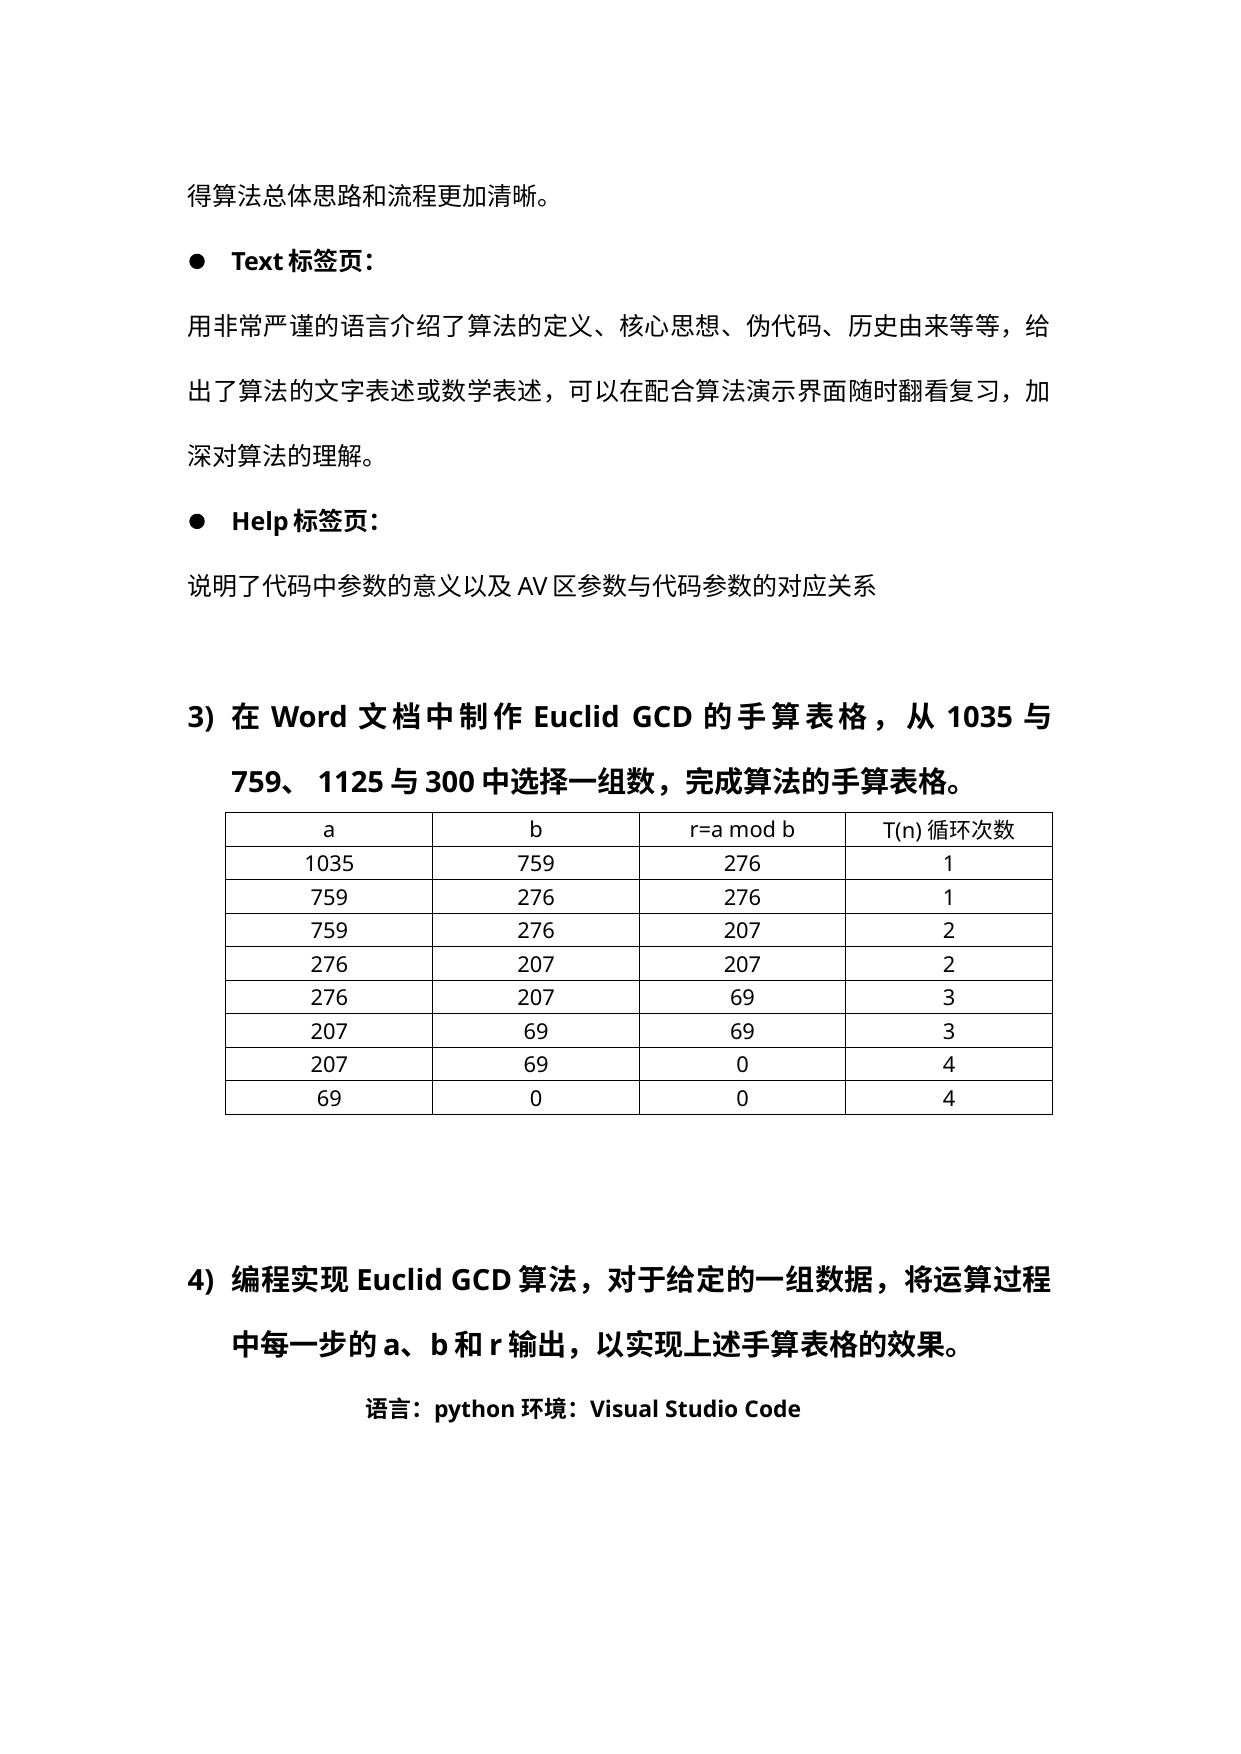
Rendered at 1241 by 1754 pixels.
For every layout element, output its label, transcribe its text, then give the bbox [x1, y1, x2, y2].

table_cell 207 [226, 1014, 432, 1047]
table_cell 0 [433, 1081, 639, 1114]
table_cell 207 [640, 947, 845, 980]
table_cell 207 [640, 914, 845, 946]
list Text标签页： [187, 227, 1053, 292]
list Help标签页： [187, 487, 1053, 552]
table_cell 276 [226, 981, 432, 1013]
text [187, 162, 1053, 227]
table_header T(n) 循环次数 [846, 813, 1052, 846]
table_cell 3 [846, 1014, 1052, 1047]
text 用非常严谨的语言介绍了算法的定义、核心思想、伪代码、历史由来等等，给出了算法的文字表述或数学表述，可以在配合算法演示界面随时翻看复习，加深对算法的理解。 [187, 292, 1053, 487]
text 说明了代码中参数的意义以及AV区参数与代码参数的对应关系 [187, 552, 1053, 617]
table_cell 0 [640, 1048, 845, 1080]
table_cell 1 [846, 880, 1052, 913]
table_cell 207 [226, 1048, 432, 1080]
table_cell 276 [433, 914, 639, 946]
table_cell 0 [640, 1081, 845, 1114]
list 编程实现Euclid GCD算法，对于给定的一组数据，将运算过程中每一步的a、b和r输出，以实现上述手算表格的效果。 [187, 1245, 1053, 1375]
table_header a [226, 813, 432, 846]
table_cell 69 [433, 1048, 639, 1080]
table_cell 276 [433, 880, 639, 913]
table_cell 69 [640, 1014, 845, 1047]
table_cell 69 [433, 1014, 639, 1047]
table_cell 4 [846, 1081, 1052, 1114]
table_cell 276 [226, 947, 432, 980]
table_cell 4 [846, 1048, 1052, 1080]
table_cell 759 [433, 847, 639, 879]
table_cell 1035 [226, 847, 432, 879]
table_cell 3 [846, 981, 1052, 1013]
table_header r=a mod b [640, 813, 845, 846]
table_cell 2 [846, 914, 1052, 946]
table_cell 276 [640, 880, 845, 913]
table_cell 2 [846, 947, 1052, 980]
table_header b [433, 813, 639, 846]
list 在Word文档中制作Euclid GCD的手算表格，从1035与759、 1125与300中选择一组数，完成算法的手算表格。 [187, 682, 1053, 812]
text 语言：python 环境：Visual Studio Code [114, 1375, 1053, 1440]
table_cell 276 [640, 847, 845, 879]
table_cell 1 [846, 847, 1052, 879]
table_cell 207 [433, 981, 639, 1013]
table_cell 759 [226, 880, 432, 913]
table_cell 207 [433, 947, 639, 980]
table_cell 69 [226, 1081, 432, 1114]
table_cell 759 [226, 914, 432, 946]
table_cell 69 [640, 981, 845, 1013]
